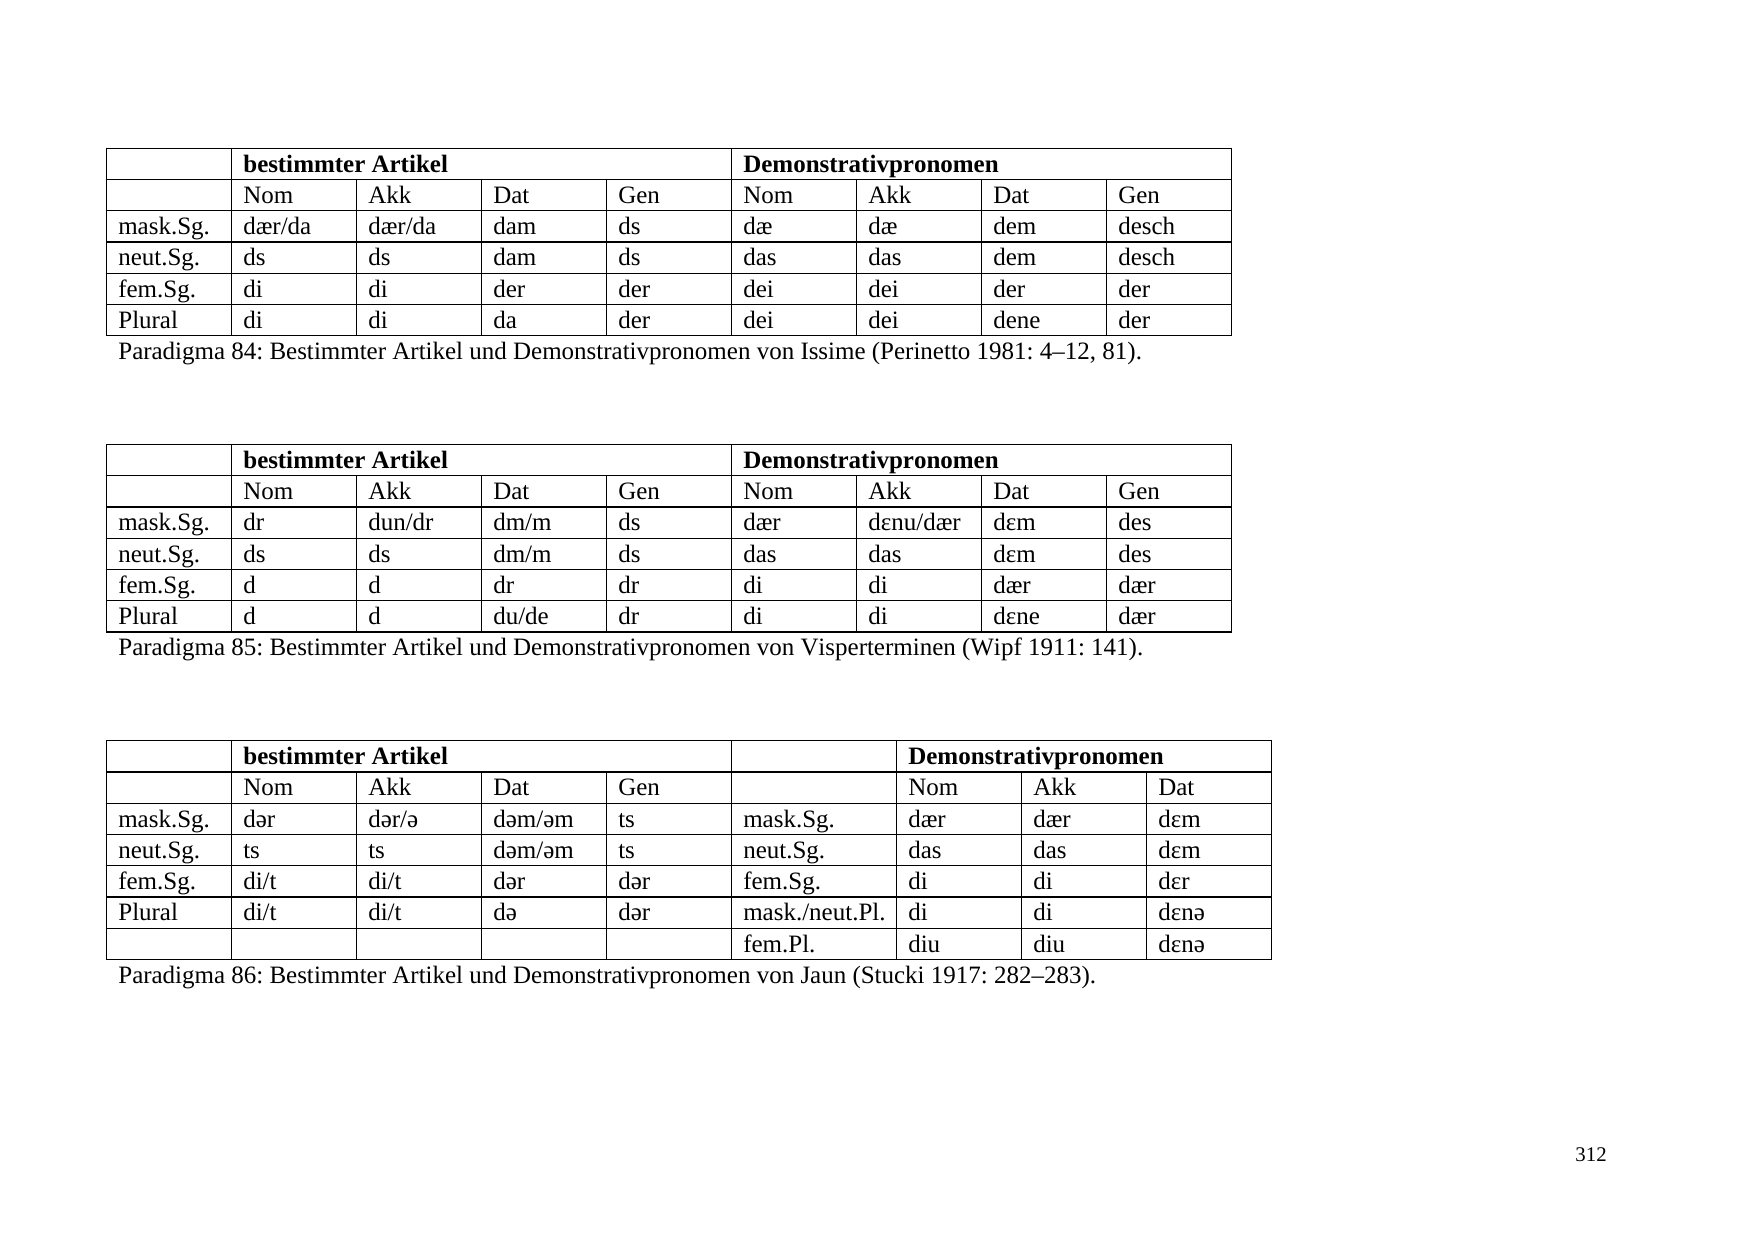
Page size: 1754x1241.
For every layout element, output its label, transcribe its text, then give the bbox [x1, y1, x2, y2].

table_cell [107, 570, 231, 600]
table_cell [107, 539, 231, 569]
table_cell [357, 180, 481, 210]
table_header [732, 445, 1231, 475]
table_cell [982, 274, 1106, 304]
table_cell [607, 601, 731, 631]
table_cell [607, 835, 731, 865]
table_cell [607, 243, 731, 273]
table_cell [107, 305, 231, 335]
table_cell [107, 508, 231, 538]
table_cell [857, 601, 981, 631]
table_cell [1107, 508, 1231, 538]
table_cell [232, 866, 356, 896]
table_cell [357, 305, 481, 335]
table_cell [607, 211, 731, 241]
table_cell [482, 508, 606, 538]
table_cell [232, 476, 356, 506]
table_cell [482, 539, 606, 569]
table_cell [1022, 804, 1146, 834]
text Paradigma 84: Bestimmter Artikel und Demonstrativpronomen von Issime (Perinetto 1981: 4–12, 81). [118, 336, 1606, 365]
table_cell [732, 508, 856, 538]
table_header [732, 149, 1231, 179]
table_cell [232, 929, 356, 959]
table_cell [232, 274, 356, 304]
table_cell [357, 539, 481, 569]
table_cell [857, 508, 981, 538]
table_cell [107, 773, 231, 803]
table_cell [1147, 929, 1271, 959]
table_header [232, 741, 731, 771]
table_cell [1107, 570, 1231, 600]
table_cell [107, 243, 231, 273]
text Paradigma 86: Bestimmter Artikel und Demonstrativpronomen von Jaun (Stucki 1917: 282–283). [118, 960, 1606, 989]
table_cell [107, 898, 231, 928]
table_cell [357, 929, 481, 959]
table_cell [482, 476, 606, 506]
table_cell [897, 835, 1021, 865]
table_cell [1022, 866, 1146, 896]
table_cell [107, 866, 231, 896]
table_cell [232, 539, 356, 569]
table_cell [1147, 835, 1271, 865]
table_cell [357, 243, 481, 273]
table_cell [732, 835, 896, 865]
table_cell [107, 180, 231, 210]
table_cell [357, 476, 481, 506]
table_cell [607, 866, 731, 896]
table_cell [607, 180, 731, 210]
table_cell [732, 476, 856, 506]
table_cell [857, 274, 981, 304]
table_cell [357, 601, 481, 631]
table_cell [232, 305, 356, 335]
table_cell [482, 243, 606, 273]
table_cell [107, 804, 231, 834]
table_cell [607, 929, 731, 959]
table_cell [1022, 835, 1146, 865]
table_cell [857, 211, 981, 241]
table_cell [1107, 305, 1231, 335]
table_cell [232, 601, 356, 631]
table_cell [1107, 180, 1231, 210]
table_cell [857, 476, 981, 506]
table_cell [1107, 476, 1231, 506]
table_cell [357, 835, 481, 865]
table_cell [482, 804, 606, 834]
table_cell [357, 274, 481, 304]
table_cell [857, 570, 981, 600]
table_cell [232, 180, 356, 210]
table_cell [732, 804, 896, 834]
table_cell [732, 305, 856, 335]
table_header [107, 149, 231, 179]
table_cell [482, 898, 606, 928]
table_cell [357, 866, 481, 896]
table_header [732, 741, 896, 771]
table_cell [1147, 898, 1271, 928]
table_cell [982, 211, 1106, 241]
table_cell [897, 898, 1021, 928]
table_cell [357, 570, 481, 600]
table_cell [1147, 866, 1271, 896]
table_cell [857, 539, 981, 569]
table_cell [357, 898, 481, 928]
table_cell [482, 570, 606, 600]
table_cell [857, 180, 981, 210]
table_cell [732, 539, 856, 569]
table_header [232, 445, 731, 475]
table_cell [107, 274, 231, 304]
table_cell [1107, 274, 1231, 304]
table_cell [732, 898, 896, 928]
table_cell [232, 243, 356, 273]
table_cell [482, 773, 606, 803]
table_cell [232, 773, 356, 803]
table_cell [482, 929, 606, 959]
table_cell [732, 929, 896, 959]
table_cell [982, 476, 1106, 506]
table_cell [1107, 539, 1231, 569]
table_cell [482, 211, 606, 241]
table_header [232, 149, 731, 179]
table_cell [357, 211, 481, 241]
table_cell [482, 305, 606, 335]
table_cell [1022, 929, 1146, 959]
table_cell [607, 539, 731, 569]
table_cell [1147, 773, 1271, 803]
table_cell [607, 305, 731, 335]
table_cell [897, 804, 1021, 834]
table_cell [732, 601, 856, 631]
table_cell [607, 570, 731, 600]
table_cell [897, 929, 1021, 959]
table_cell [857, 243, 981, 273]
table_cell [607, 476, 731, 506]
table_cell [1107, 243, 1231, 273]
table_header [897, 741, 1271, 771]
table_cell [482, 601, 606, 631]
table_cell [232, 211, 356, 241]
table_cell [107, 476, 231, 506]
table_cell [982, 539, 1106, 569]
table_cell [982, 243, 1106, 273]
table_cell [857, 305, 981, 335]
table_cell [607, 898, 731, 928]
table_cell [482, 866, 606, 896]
text Paradigma 85: Bestimmter Artikel und Demonstrativpronomen von Visperterminen (Wipf 1911: 141). [118, 632, 1606, 661]
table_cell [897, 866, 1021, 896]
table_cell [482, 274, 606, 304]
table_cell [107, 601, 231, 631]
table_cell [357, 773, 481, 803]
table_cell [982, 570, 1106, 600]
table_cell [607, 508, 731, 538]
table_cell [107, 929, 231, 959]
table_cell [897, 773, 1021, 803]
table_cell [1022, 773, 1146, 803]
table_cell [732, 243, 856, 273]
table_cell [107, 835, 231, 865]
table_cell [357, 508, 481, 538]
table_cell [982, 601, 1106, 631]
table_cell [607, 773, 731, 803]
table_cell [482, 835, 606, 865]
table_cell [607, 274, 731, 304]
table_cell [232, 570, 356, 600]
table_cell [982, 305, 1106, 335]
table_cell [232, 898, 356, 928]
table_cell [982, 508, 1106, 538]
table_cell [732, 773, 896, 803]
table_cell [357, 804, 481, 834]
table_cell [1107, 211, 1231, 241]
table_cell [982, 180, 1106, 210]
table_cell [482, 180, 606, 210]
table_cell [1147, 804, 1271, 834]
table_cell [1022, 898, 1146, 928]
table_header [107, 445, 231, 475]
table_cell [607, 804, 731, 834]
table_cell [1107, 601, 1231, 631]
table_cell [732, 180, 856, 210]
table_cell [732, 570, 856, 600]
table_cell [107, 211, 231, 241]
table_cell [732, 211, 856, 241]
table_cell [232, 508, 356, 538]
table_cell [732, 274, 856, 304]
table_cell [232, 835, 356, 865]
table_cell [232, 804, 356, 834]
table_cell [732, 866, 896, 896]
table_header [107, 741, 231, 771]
